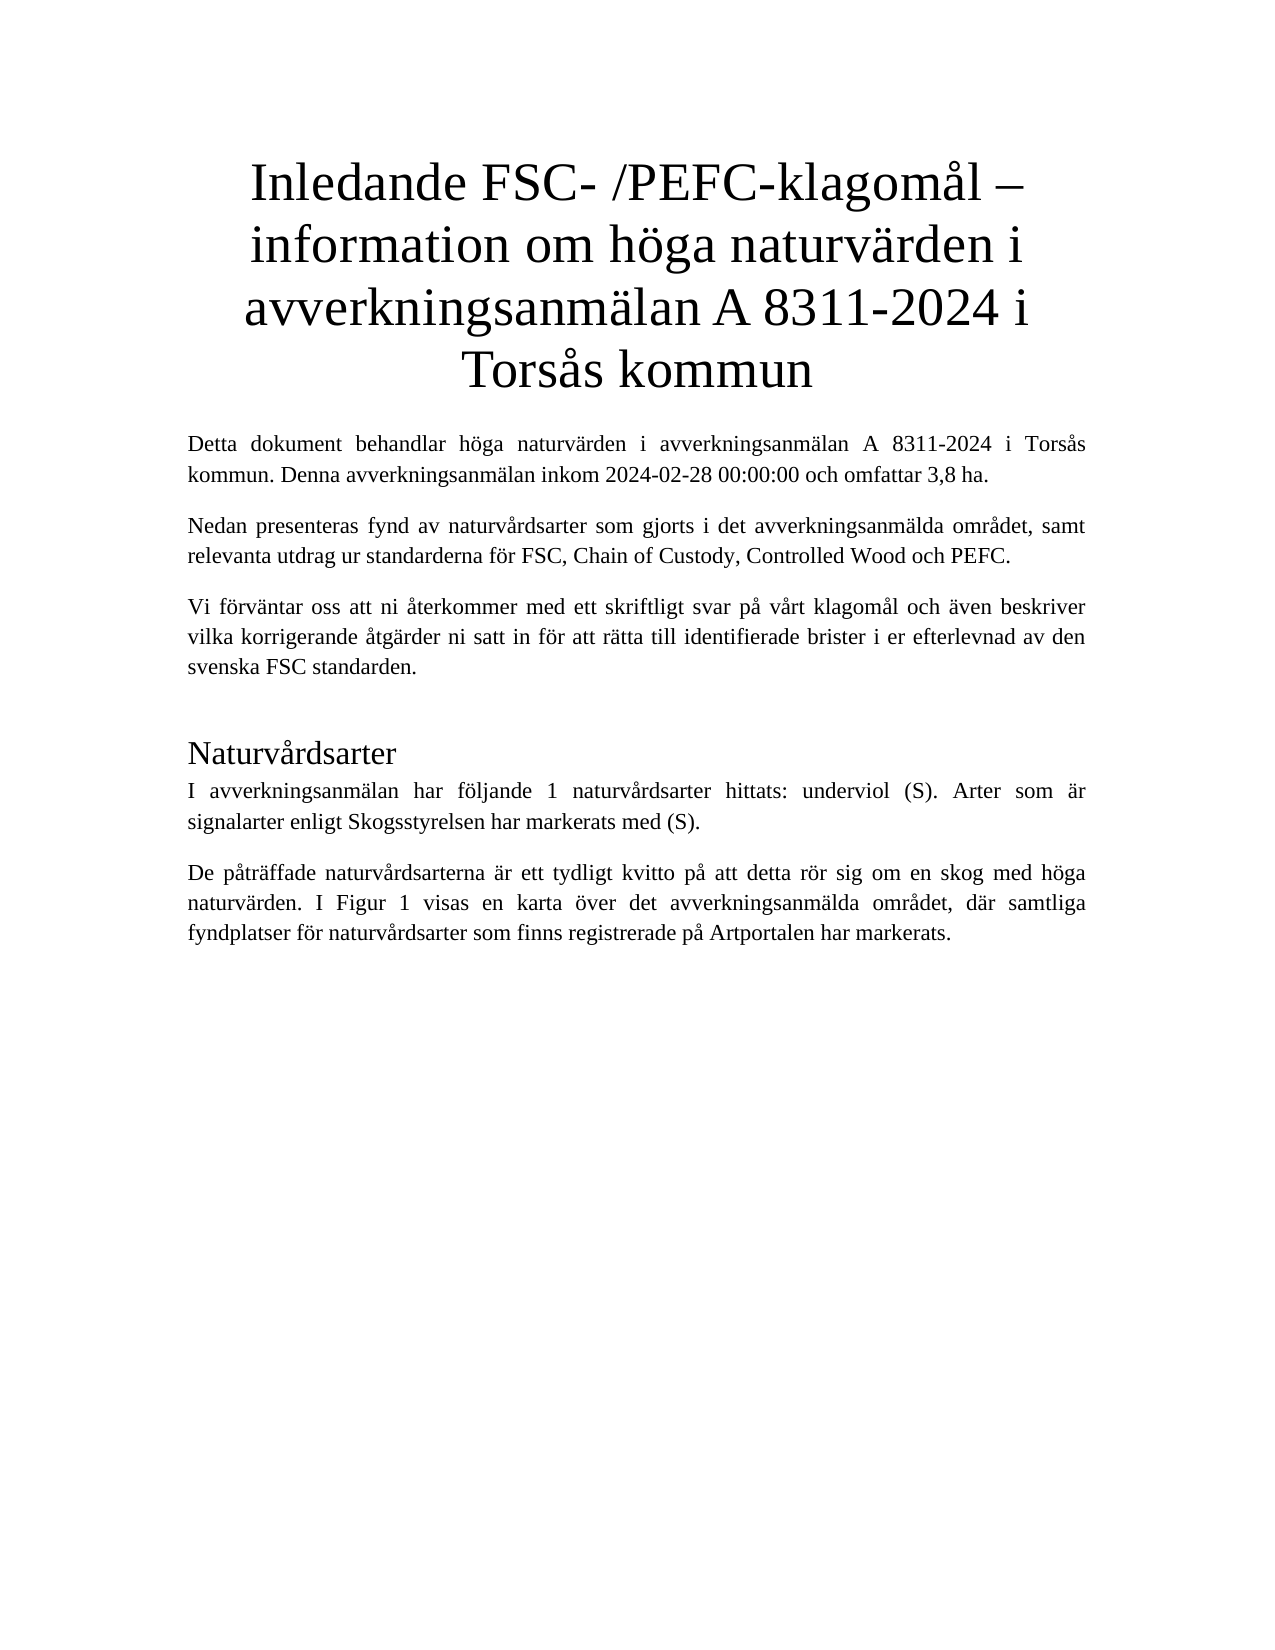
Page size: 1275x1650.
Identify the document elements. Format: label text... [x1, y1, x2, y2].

text De påträffade naturvårdsarterna är ett tydligt kvitto på att detta rör sig om en skog med höga naturvärden. I Figur 1 visas en karta över det avverkningsanmälda området, där samtliga fyndplatser för naturvårdsarter som finns registrerade på Artportalen har markerats. [187, 859, 1087, 946]
text Vi förväntar oss att ni återkommer med ett skriftligt svar på vårt klagomål och även beskriver vilka korrigerande åtgärder ni satt in för att rätta till identifierade brister i er efterlevnad av den svenska FSC standarden. [187, 593, 1087, 680]
title Inledande FSC- /PEFC-klagomål – information om höga naturvärden i avverkningsanmälan A 8311-2024 i Torsås kommun [187, 150, 1087, 399]
subtitle Naturvårdsarter [187, 733, 1087, 772]
text Nedan presenteras fynd av naturvårdsarter som gjorts i det avverkningsanmälda området, samt relevanta utdrag ur standarderna för FSC, Chain of Custody, Controlled Wood och PEFC. [187, 512, 1087, 568]
text Detta dokument behandlar höga naturvärden i avverkningsanmälan A 8311-2024 i Torsås kommun. Denna avverkningsanmälan inkom 2024-02-28 00:00:00 och omfattar 3,8 ha. [187, 430, 1087, 487]
text I avverkningsanmälan har följande 1 naturvårdsarter hittats: underviol (S). Arter som är signalarter enligt Skogsstyrelsen har markerats med (S). [187, 778, 1087, 834]
